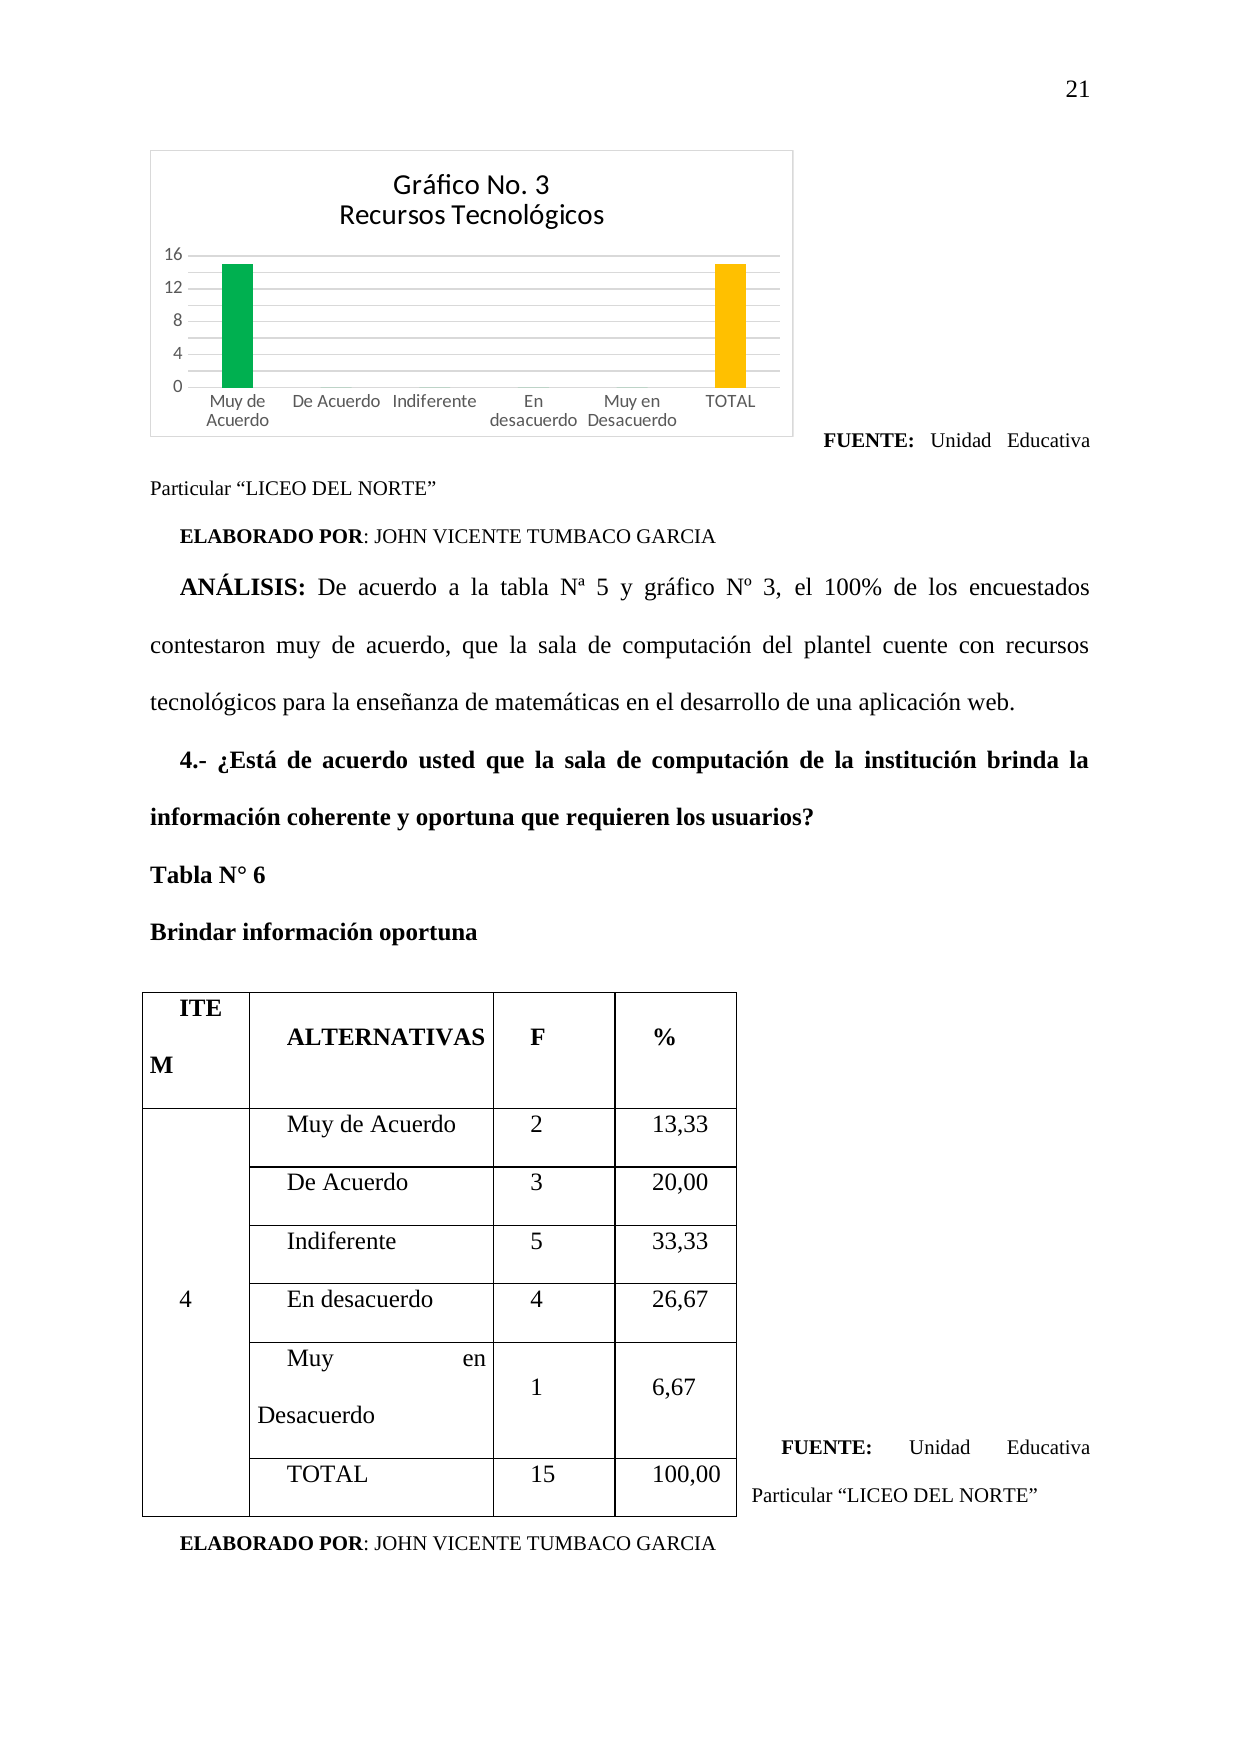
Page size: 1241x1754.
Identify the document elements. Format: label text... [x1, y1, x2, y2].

table_cell 5 [494, 1226, 614, 1283]
table_cell 33,33 [616, 1226, 736, 1283]
table_cell TOTAL [250, 1459, 493, 1516]
table_cell Muy en Desacuerdo [250, 1343, 493, 1458]
table_cell 20,00 [616, 1168, 736, 1225]
table_cell 4 [494, 1284, 614, 1342]
text Brindar información oportuna [150, 917, 1090, 946]
text FUENTE: Unidad Educativa Particular “LICEO DEL NORTE” [737, 1435, 1090, 1507]
text ANÁLISIS: De acuerdo a la tabla Nª 5 y gráfico Nº 3, el 100% de los encuestados contestaron muy de acuerdo, que la sala de computación del plantel cuente con recursos tecnológicos para la enseñanza de matemáticas en el desarrollo de una aplicación web. [150, 572, 1090, 716]
table_header ITEM [143, 993, 249, 1108]
table_header ALTERNATIVAS [250, 993, 493, 1108]
table_cell 6,67 [616, 1343, 736, 1458]
table_cell 100,00 [616, 1459, 736, 1516]
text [150, 1531, 1090, 1555]
table_cell 26,67 [616, 1284, 736, 1342]
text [150, 428, 1090, 500]
table_cell 3 [494, 1168, 614, 1225]
table_cell De Acuerdo [250, 1168, 493, 1225]
text Tabla N° 6 [150, 860, 1090, 889]
table_header % [616, 993, 736, 1108]
table_cell Indiferente [250, 1226, 493, 1283]
table_cell 4 [143, 1109, 249, 1516]
table_cell 15 [494, 1459, 614, 1516]
table_cell Muy de Acuerdo [250, 1109, 493, 1166]
table_cell 1 [494, 1343, 614, 1458]
table_cell En desacuerdo [250, 1284, 493, 1342]
table_cell 13,33 [616, 1109, 736, 1166]
table_cell 2 [494, 1109, 614, 1166]
table_header F [494, 993, 614, 1108]
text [150, 524, 1090, 548]
text 4.- ¿Está de acuerdo usted que la sala de computación de la institución brinda la información coherente y oportuna que requieren los usuarios? [150, 745, 1090, 831]
